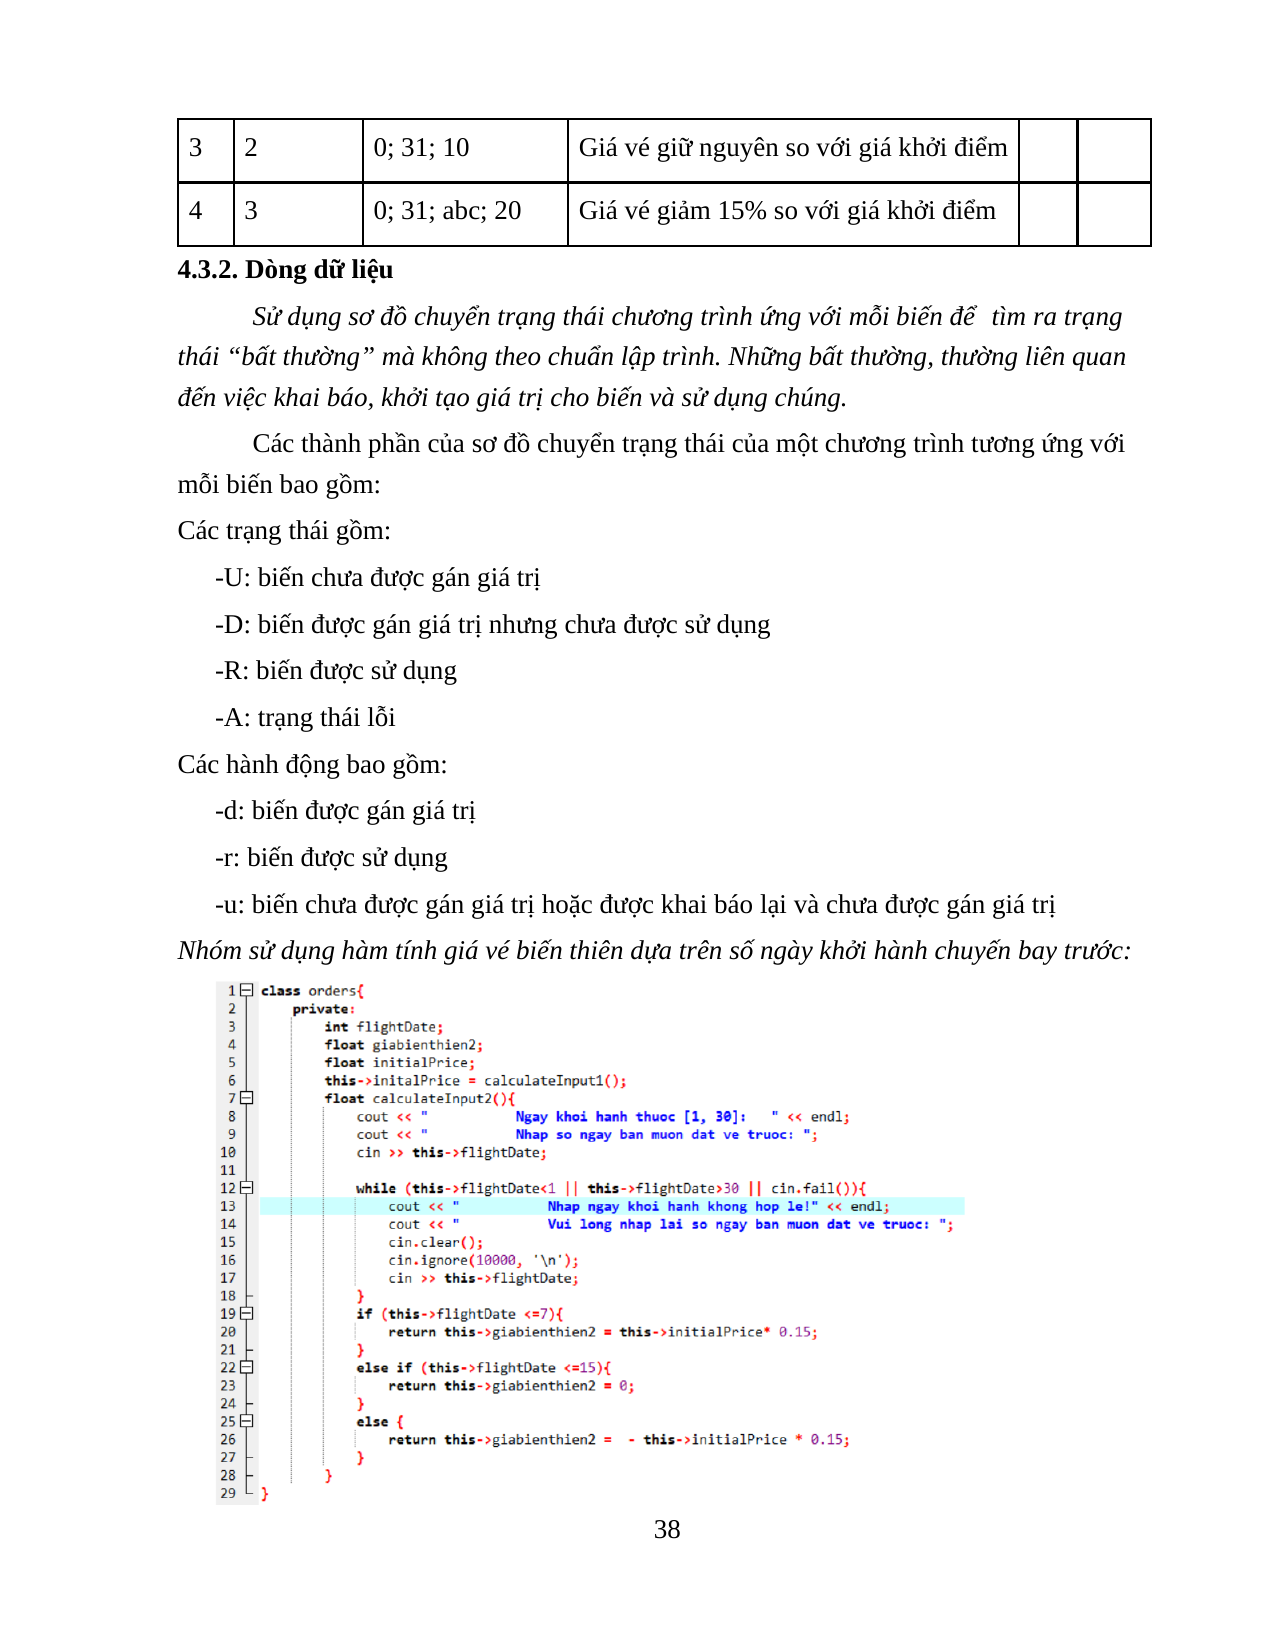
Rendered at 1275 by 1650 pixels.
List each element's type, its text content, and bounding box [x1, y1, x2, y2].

table_cell 4 [179, 184, 233, 245]
text Các thành phần của sơ đồ chuyển trạng thái của một chương trình tương ứng với mỗi biến bao gồm: [177, 427, 1157, 499]
table_cell [1079, 184, 1150, 245]
text -r: biến được sử dụng [215, 841, 1157, 872]
table_cell 0; 31; 10 [364, 120, 567, 181]
text -d: biến được gán giá trị [215, 794, 1157, 826]
subtitle 4.3.2. Dòng dữ liệu [177, 253, 1157, 284]
text -D: biến được gán giá trị nhưng chưa được sử dụng [215, 608, 1157, 639]
table_cell 3 [235, 184, 362, 245]
table_cell [1020, 120, 1076, 181]
table_cell 0; 31; abc; 20 [364, 184, 567, 245]
picture [214, 981, 965, 1505]
text -u: biến chưa được gán giá trị hoặc được khai báo lại và chưa được gán giá trị [215, 888, 1157, 919]
text Nhóm sử dụng hàm tính giá vé biến thiên dựa trên số ngày khởi hành chuyến bay trước: [177, 934, 1157, 966]
table_cell 3 [179, 120, 233, 181]
text -U: biến chưa được gán giá trị [215, 561, 1157, 592]
table_cell Giá vé giảm 15% so với giá khởi điểm [569, 184, 1018, 245]
text -R: biến được sử dụng [215, 654, 1157, 686]
table_cell [1079, 120, 1150, 181]
text -A: trạng thái lỗi [215, 701, 1157, 732]
text Các trạng thái gồm: [177, 514, 1157, 546]
table_cell 2 [235, 120, 362, 181]
text Các hành động bao gồm: [177, 748, 1157, 779]
table_cell Giá vé giữ nguyên so với giá khởi điểm [569, 120, 1018, 181]
table_cell [1020, 184, 1076, 245]
text Sử dụng sơ đồ chuyển trạng thái chương trình ứng với mỗi biến để tìm ra trạng thái “bất thường” mà không theo chuẩn lập trình. Những bất thường, thường liên quan đến việc khai báo, khởi tạo giá trị cho biến và sử dụng chúng. [177, 300, 1157, 412]
